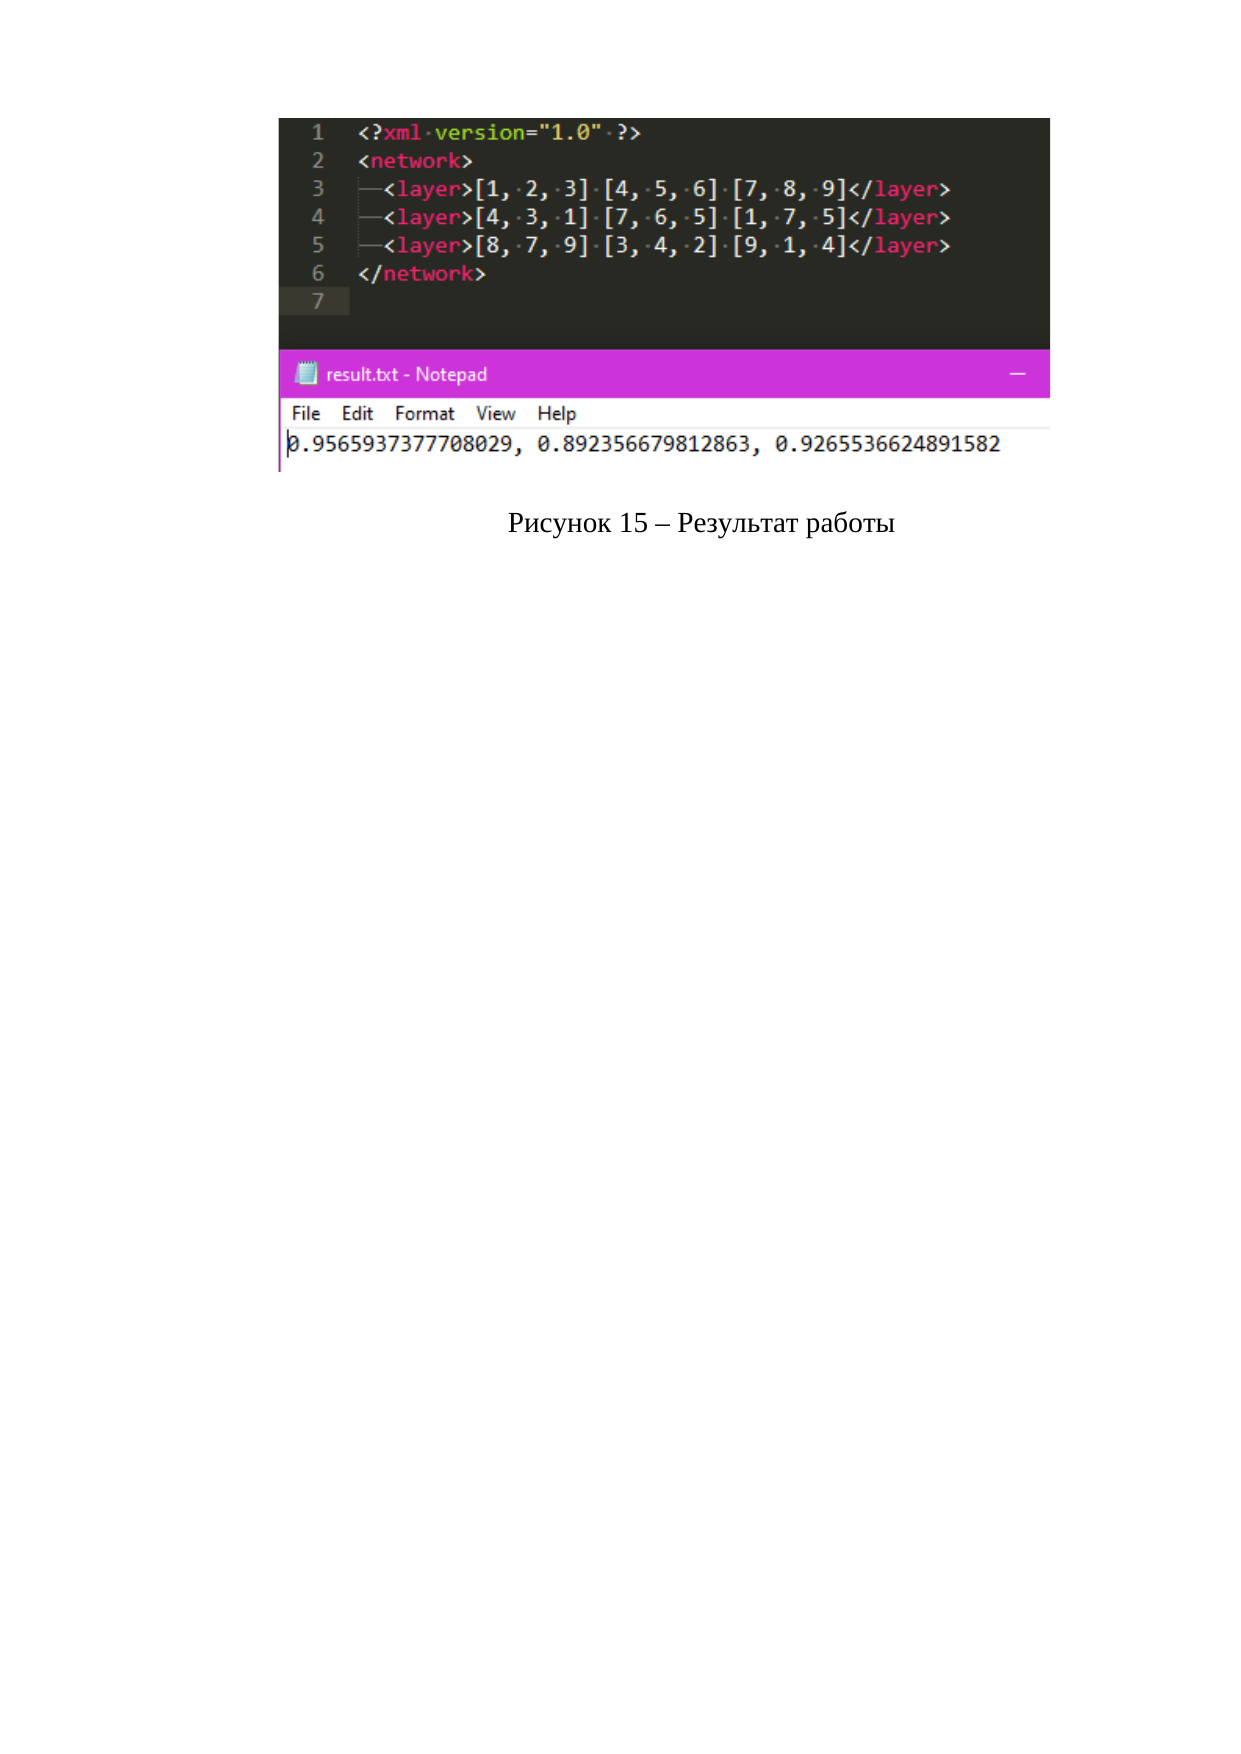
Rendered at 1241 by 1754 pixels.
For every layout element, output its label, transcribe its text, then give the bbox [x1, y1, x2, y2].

picture [278, 118, 1051, 472]
text Рисунок 15 – Результат работы [177, 505, 1152, 538]
